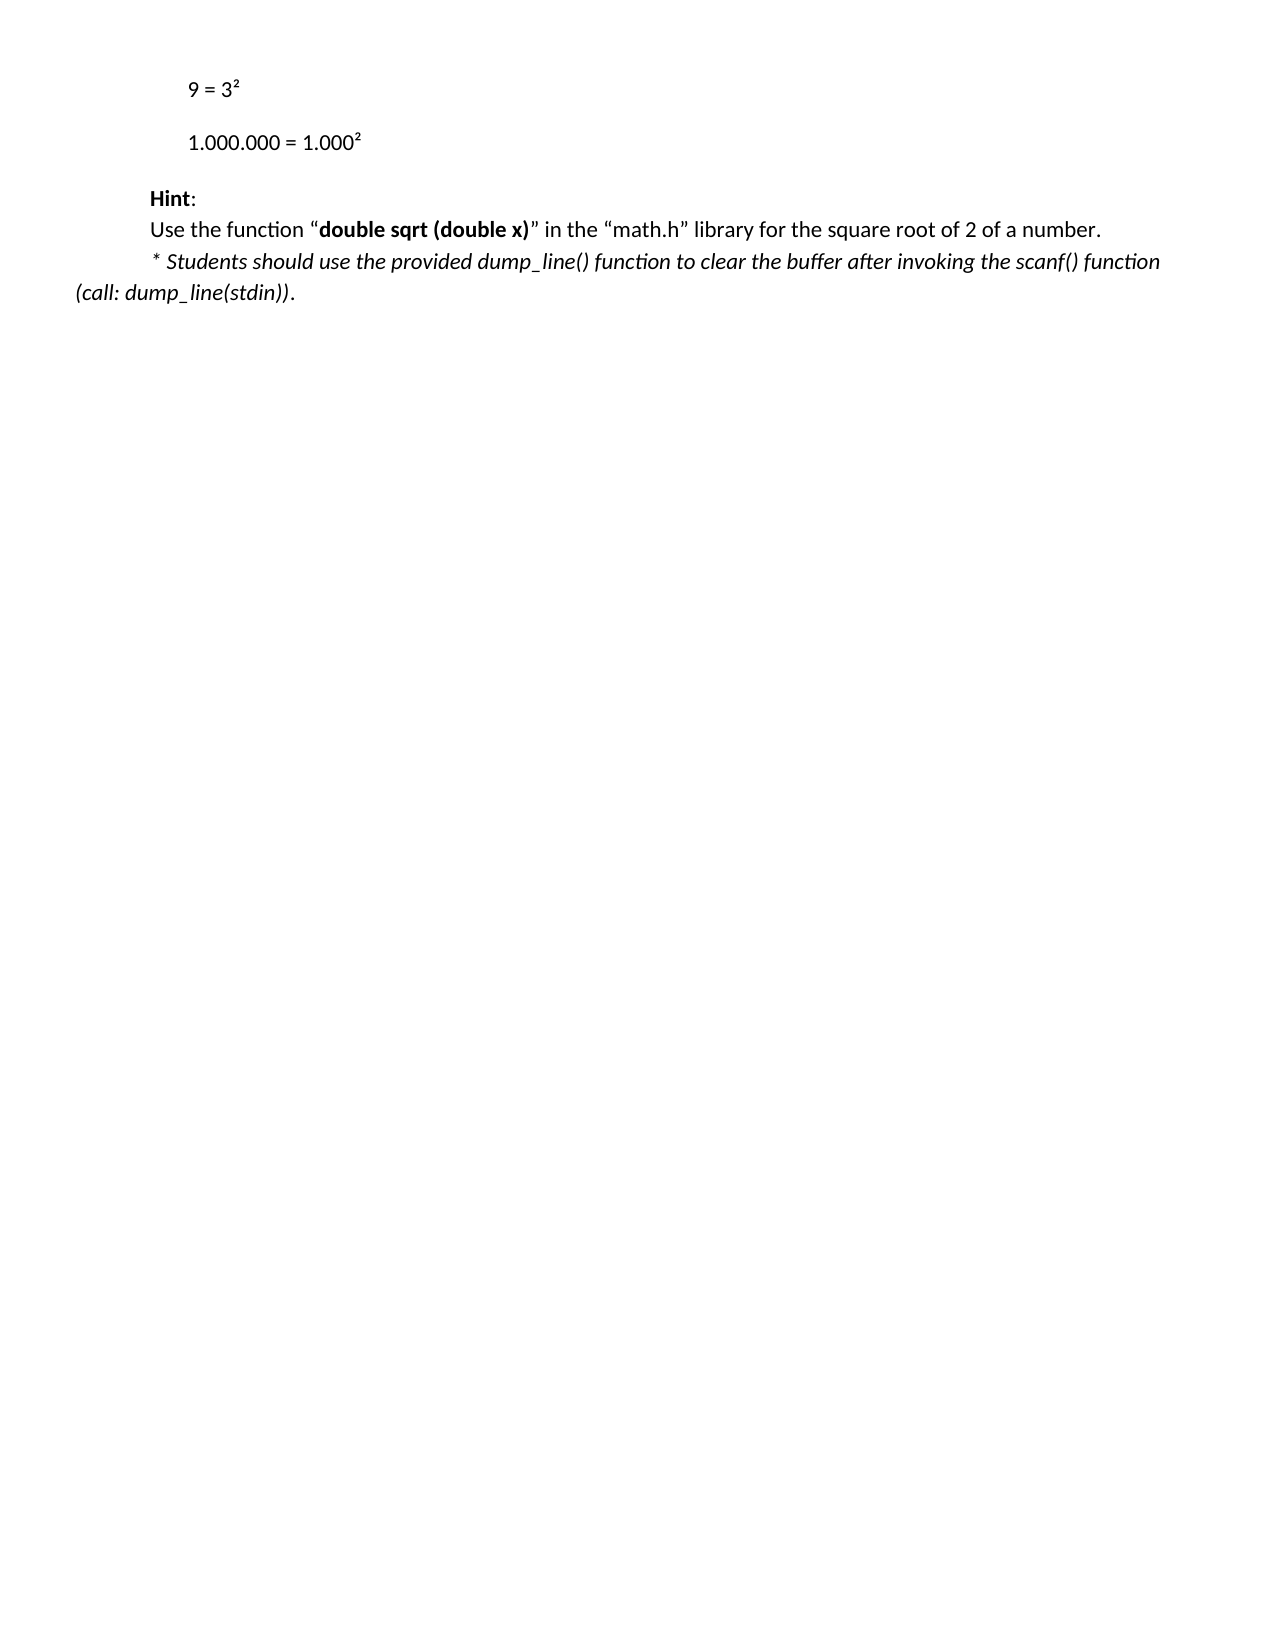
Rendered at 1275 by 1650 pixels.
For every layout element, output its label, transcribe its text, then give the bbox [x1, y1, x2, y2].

text Use the function “double sqrt (double x)” in the “math.h” library for the square root of 2 of a number. [75, 212, 1200, 243]
text * Students should use the provided dump_line() function to clear the buffer after invoking the scanf() function (call: dump_line(stdin)). [75, 243, 1200, 306]
text 9 = 3² [187, 75, 1200, 103]
text 1.000.000 = 1.000² [187, 128, 1200, 156]
text Hint: [75, 181, 1200, 212]
